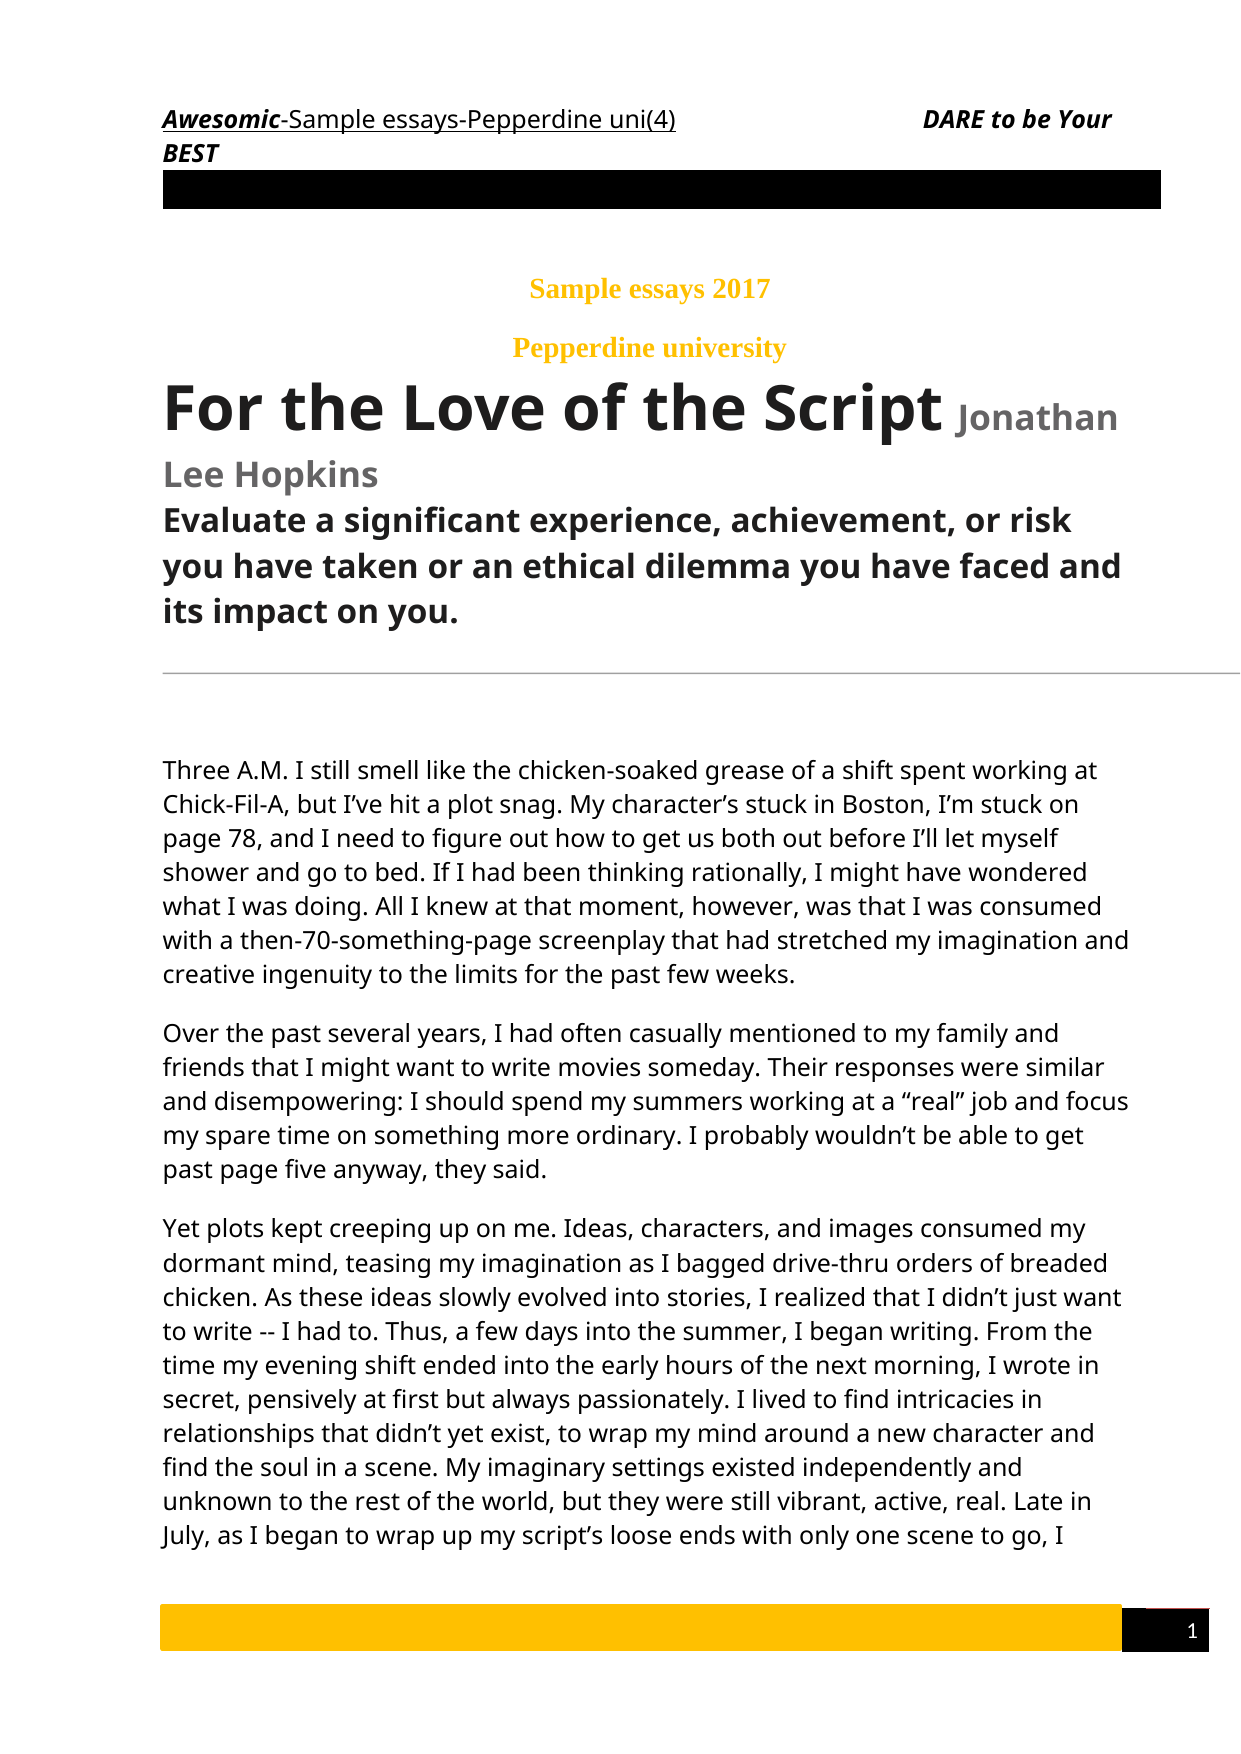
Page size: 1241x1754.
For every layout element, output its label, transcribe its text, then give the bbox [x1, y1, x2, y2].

text Pepperdine university [162, 330, 1137, 364]
text Over the past several years, I had often casually mentioned to my family and friends that I might want to write movies someday. Their responses were similar and disempowering: I should spend my summers working at a “real” job and focus my spare time on something more ordinary. I probably wouldn’t be able to get past page five anyway, they said. [162, 1016, 1137, 1186]
table_header [163, 170, 1161, 209]
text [162, 1211, 1137, 1552]
text For the Love of the Script Jonathan Lee Hopkins [162, 364, 1137, 497]
text Evaluate a significant experience, achievement, or risk you have taken or an ethical dilemma you have faced and its impact on you. [162, 497, 1137, 633]
text Sample essays 2017 [162, 271, 1137, 304]
text Three A.M. I still smell like the chicken-soaked grease of a shift spent working at Chick-Fil-A, but I’ve hit a plot snag. My character’s stuck in Boston, I’m stuck on page 78, and I need to figure out how to get us both out before I’ll let myself shower and go to bed. If I had been thinking rationally, I might have wondered what I was doing. All I knew at that moment, however, was that I was consumed with a then-70-something-page screenplay that had stretched my imagination and creative ingenuity to the limits for the past few weeks. [162, 752, 1137, 991]
